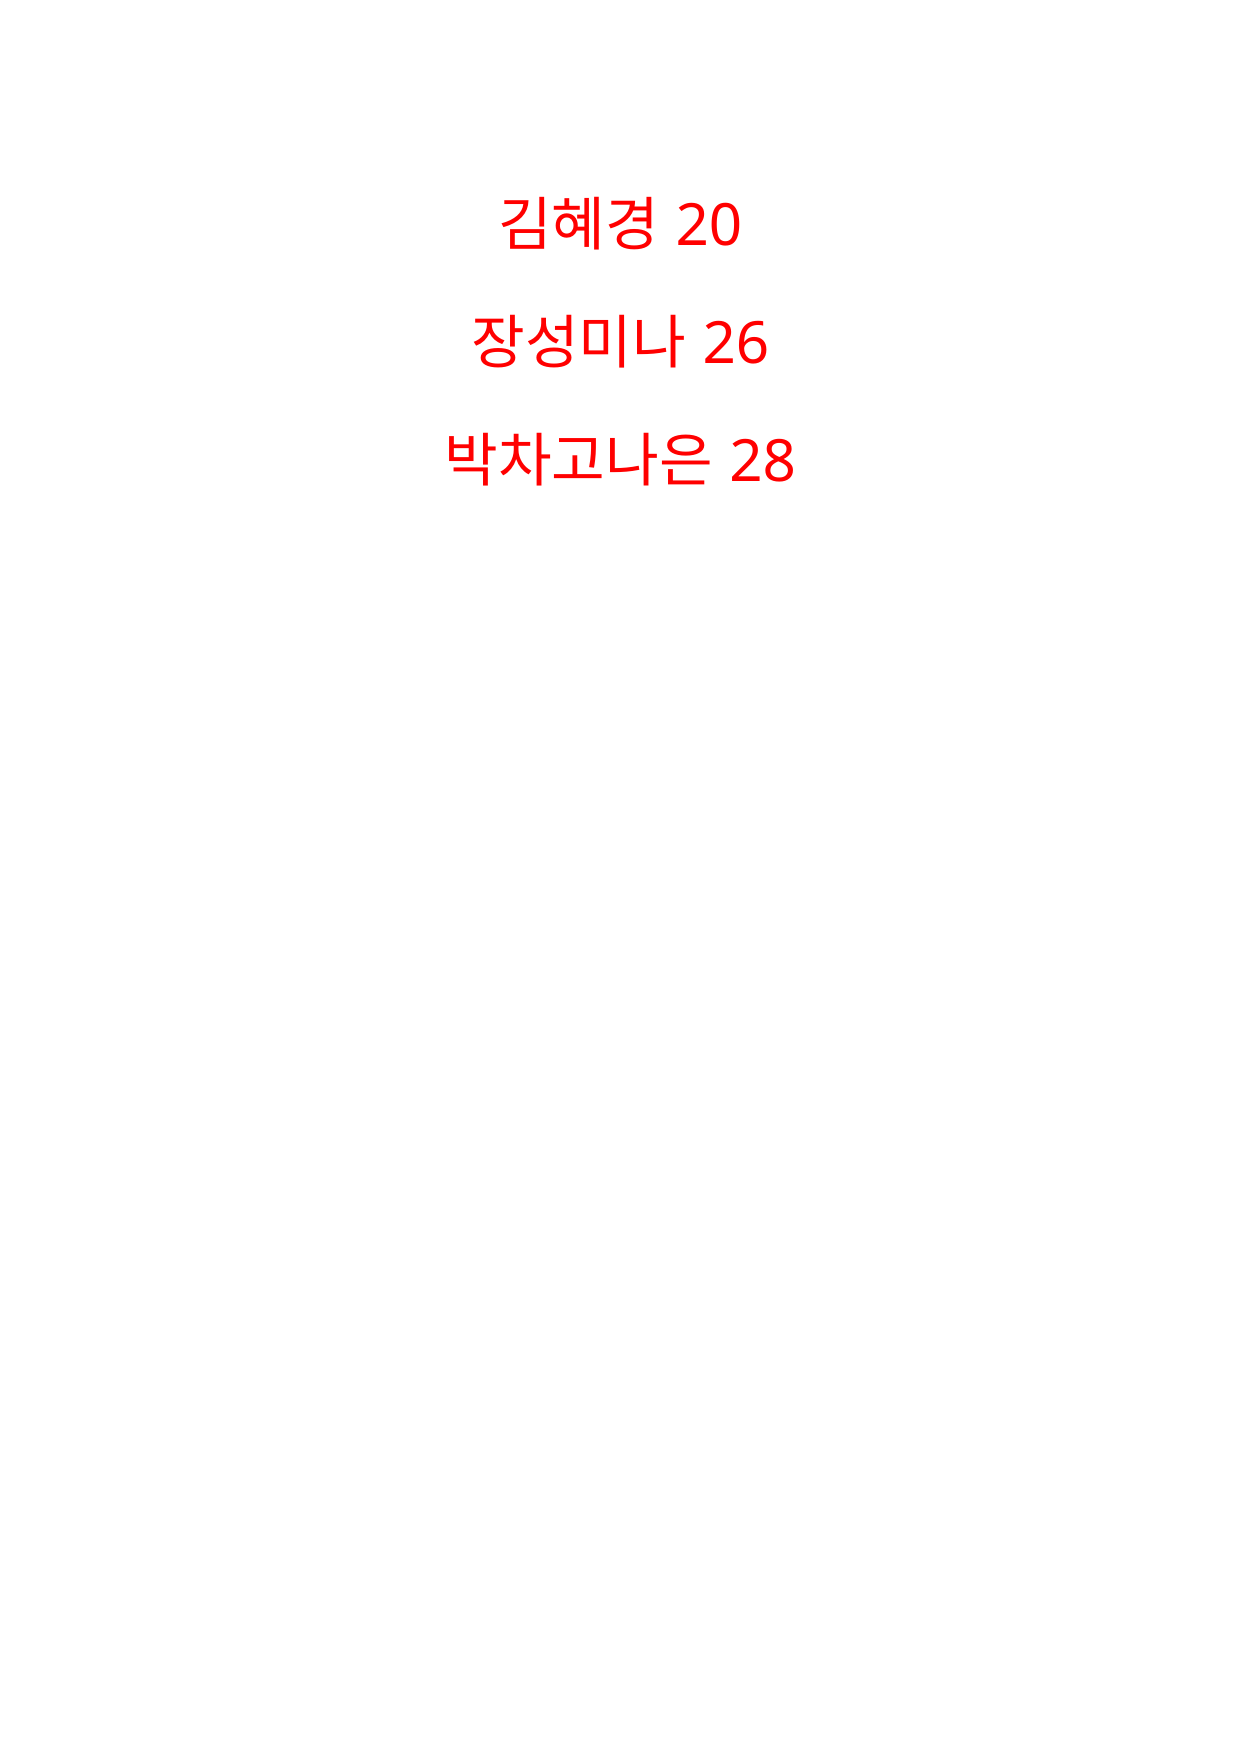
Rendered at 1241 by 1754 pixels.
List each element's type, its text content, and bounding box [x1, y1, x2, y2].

text 박차고나은 28 [150, 414, 1090, 499]
text 장성미나 26 [150, 296, 1090, 380]
text 김혜경 20 [150, 177, 1090, 262]
